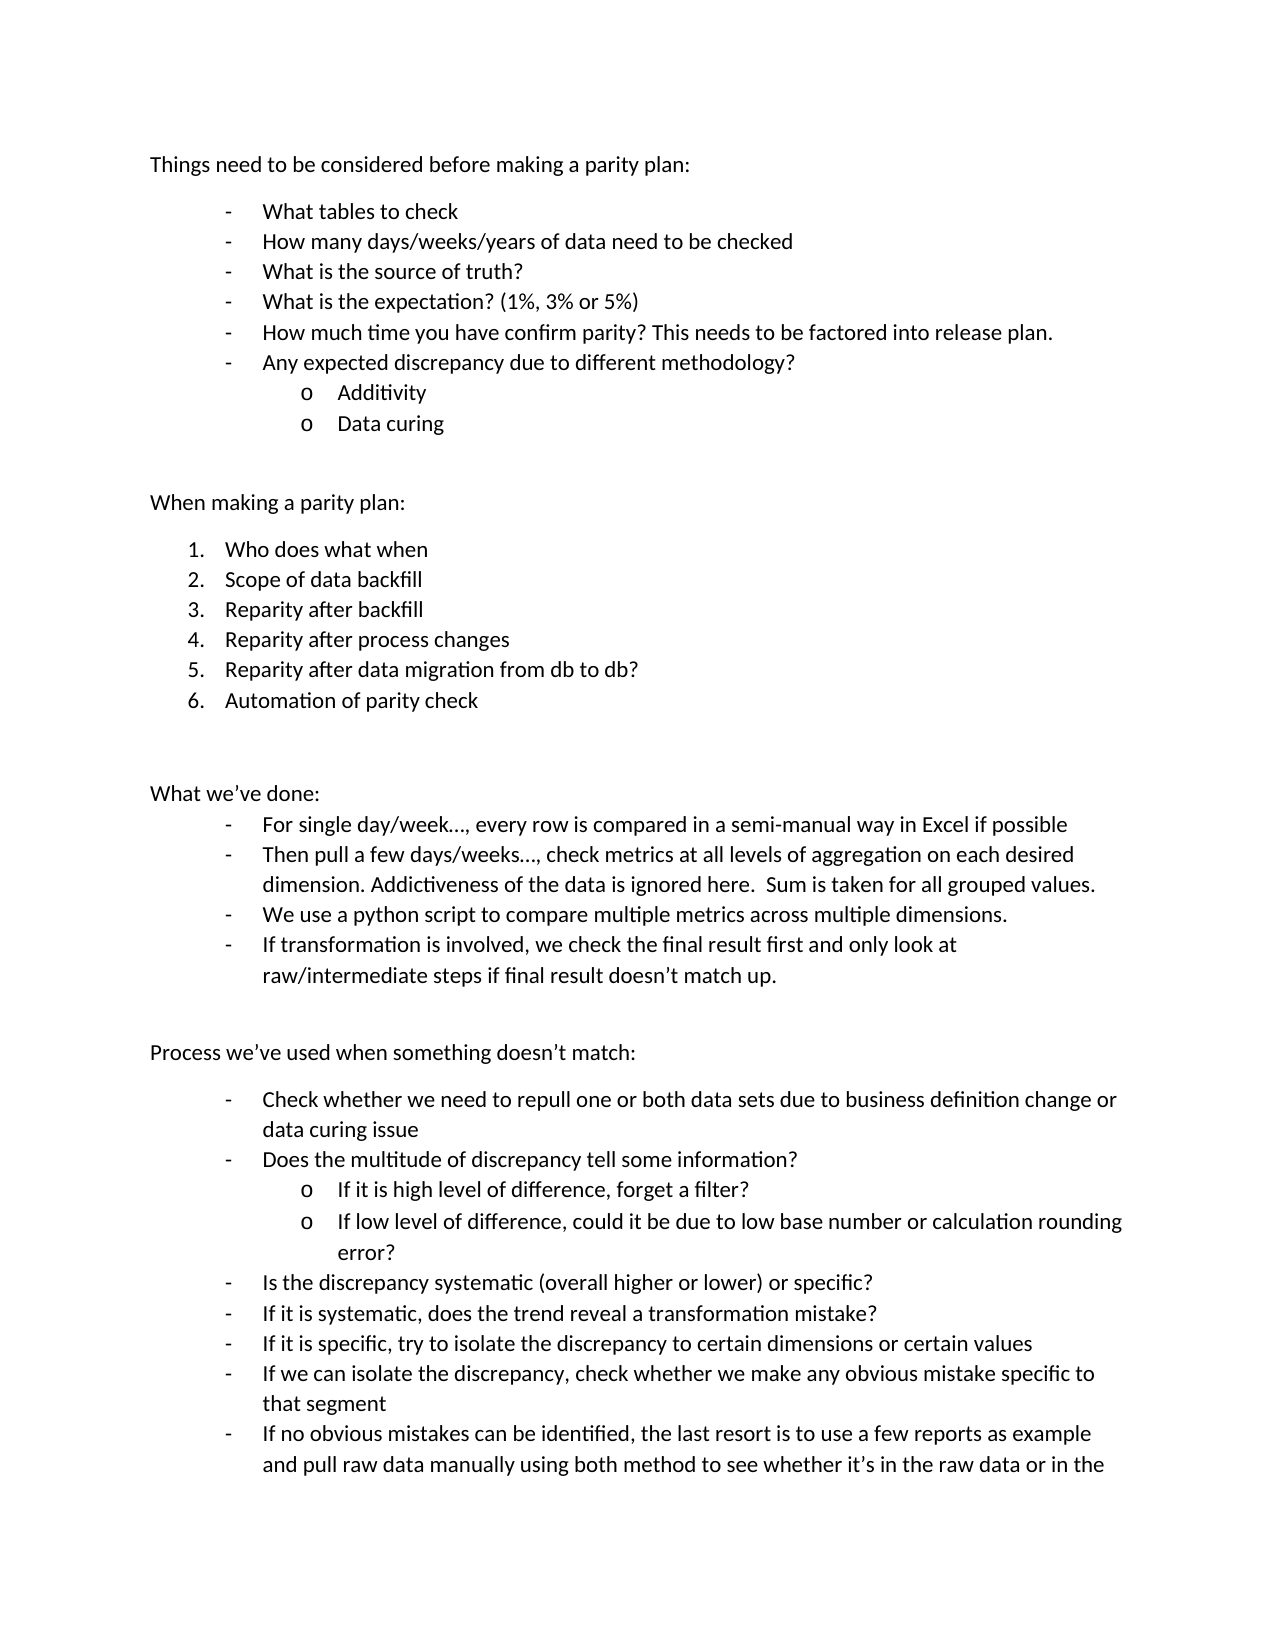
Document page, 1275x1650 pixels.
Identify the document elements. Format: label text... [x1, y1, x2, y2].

list If we can isolate the discrepancy, check whether we make any obvious mistake specific to that segment [225, 1359, 1125, 1417]
list Reparity after data migration from db to db? [187, 656, 1125, 684]
list Who does what when [187, 535, 1125, 563]
list What tables to check [225, 197, 1125, 225]
list What is the source of truth? [225, 257, 1125, 285]
list Reparity after process changes [187, 625, 1125, 653]
list If it is specific, try to isolate the discrepancy to certain dimensions or certain values [225, 1329, 1125, 1357]
list We use a python script to compare multiple metrics across multiple dimensions. [225, 900, 1125, 928]
list For single day/week…, every row is compared in a semi-manual way in Excel if possible [225, 810, 1125, 838]
list Additivity [300, 378, 1125, 407]
list Scope of data backfill [187, 565, 1125, 593]
text Process we’ve used when something doesn’t match: [150, 1038, 1125, 1066]
list How many days/weeks/years of data need to be checked [225, 227, 1125, 255]
list Reparity after backfill [187, 595, 1125, 623]
list Automation of parity check [187, 686, 1125, 714]
list If it is systematic, does the trend reveal a transformation mistake? [225, 1299, 1125, 1327]
list If low level of difference, could it be due to low base number or calculation rounding error? [300, 1207, 1125, 1266]
list If transformation is involved, we check the final result first and only look at raw/intermediate steps if final result doesn’t match up. [225, 931, 1125, 989]
list What we’ve done: [150, 779, 1125, 808]
list Data curing [300, 409, 1125, 439]
list Is the discrepancy systematic (overall higher or lower) or specific? [225, 1268, 1125, 1296]
list Any expected discrepancy due to different methodology? [225, 348, 1125, 376]
text Things need to be considered before making a parity plan: [150, 150, 1125, 178]
list Then pull a few days/weeks…, check metrics at all levels of aggregation on each desired dimension. Addictiveness of the data is ignored here. Sum is taken for all grouped values. [225, 840, 1125, 898]
list Does the multitude of discrepancy tell some information? [225, 1145, 1125, 1173]
list How much time you have confirm parity? This needs to be factored into release plan. [225, 318, 1125, 346]
list If it is high level of difference, forget a filter? [300, 1175, 1125, 1204]
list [225, 1419, 1125, 1478]
list Check whether we need to repull one or both data sets due to business definition change or data curing issue [225, 1085, 1125, 1143]
list What is the expectation? (1%, 3% or 5%) [225, 287, 1125, 316]
text When making a parity plan: [150, 488, 1125, 516]
